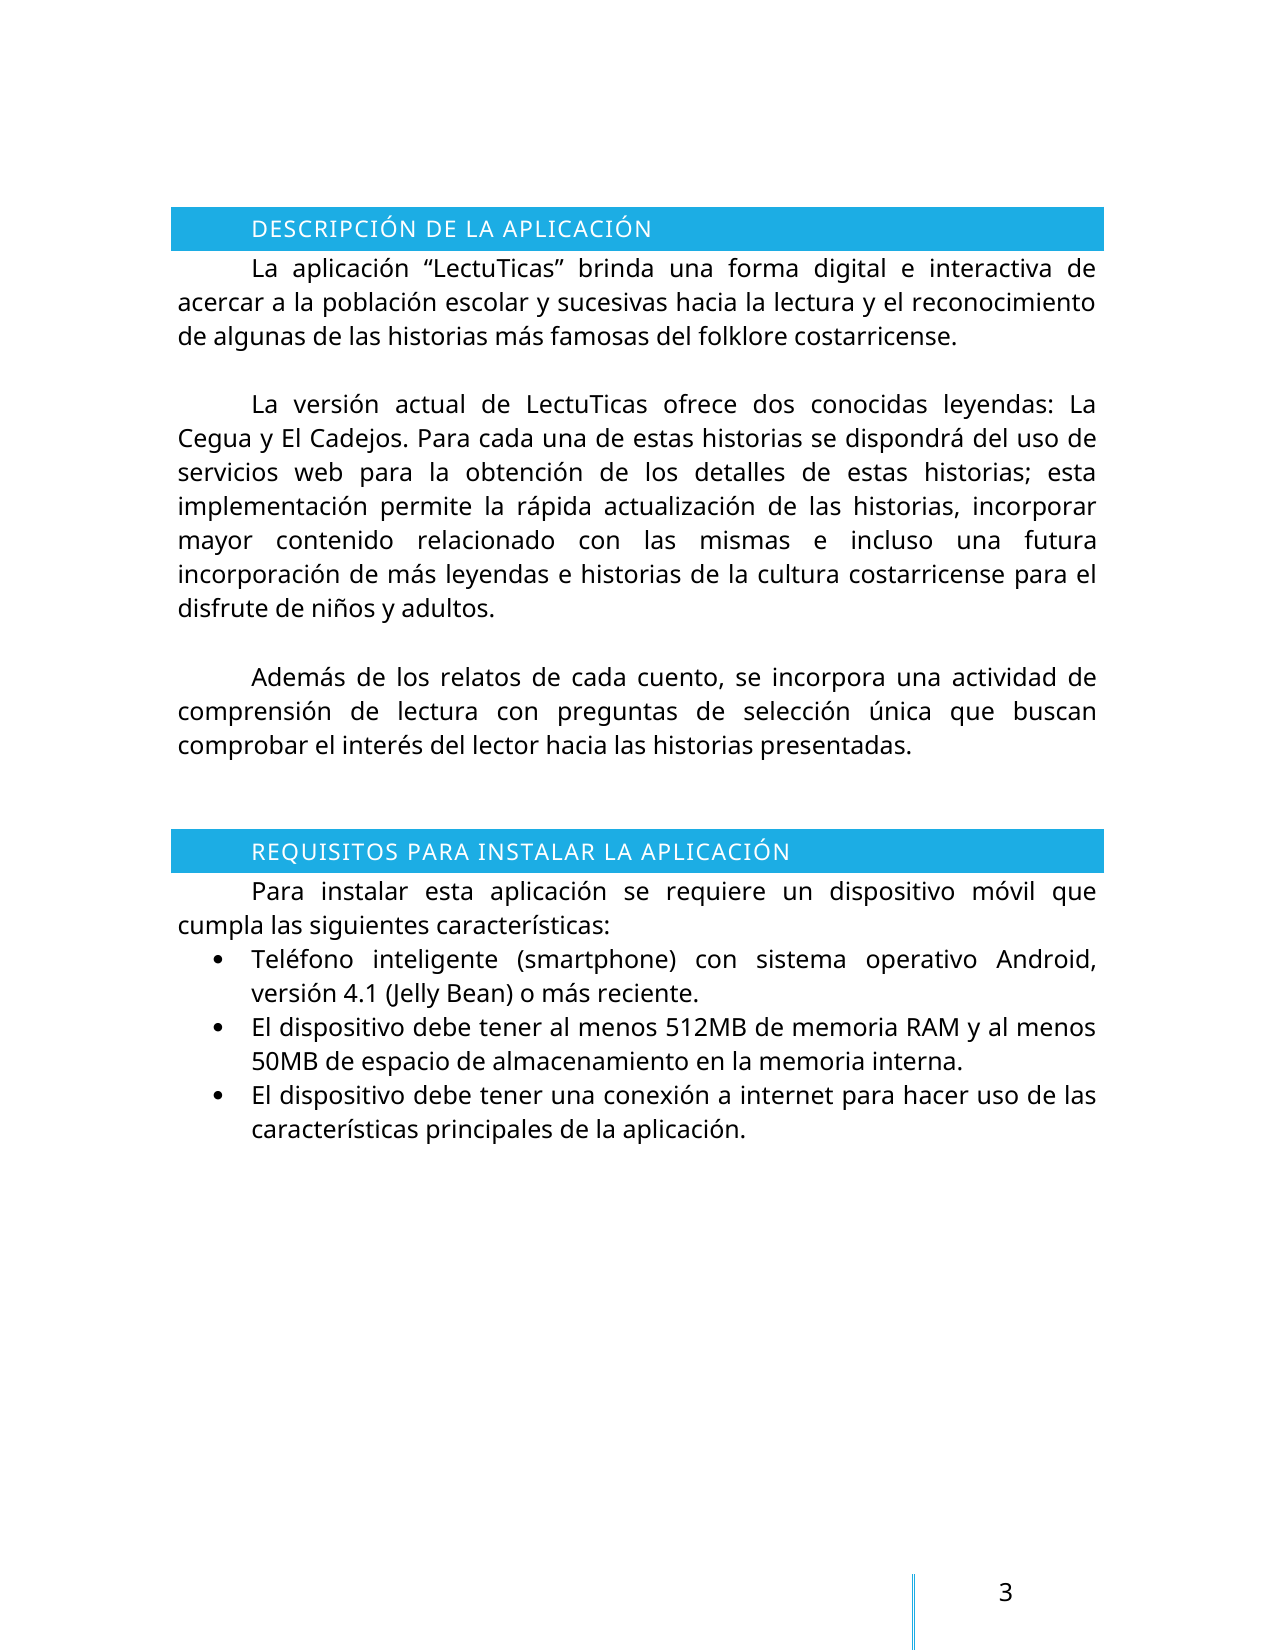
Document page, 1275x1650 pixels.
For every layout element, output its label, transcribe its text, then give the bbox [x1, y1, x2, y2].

text La versión actual de LectuTicas ofrece dos conocidas leyendas: La Cegua y El Cadejos. Para cada una de estas historias se dispondrá del uso de servicios web para la obtención de los detalles de estas historias; esta implementación permite la rápida actualización de las historias, incorporar mayor contenido relacionado con las mismas e incluso una futura incorporación de más leyendas e historias de la cultura costarricense para el disfrute de niños y adultos. [177, 387, 1098, 625]
text Para instalar esta aplicación se requiere un dispositivo móvil que cumpla las siguientes características: [177, 873, 1098, 941]
list Teléfono inteligente (smartphone) con sistema operativo Android, versión 4.1 (Jelly Bean) o más reciente. [213, 941, 1098, 1009]
list El dispositivo debe tener una conexión a internet para hacer uso de las características principales de la aplicación. [213, 1078, 1098, 1146]
text Además de los relatos de cada cuento, se incorpora una actividad de comprensión de lectura con preguntas de selección única que buscan comprobar el interés del lector hacia las historias presentadas. [177, 659, 1098, 761]
text La aplicación “LectuTicas” brinda una forma digital e interactiva de acercar a la población escolar y sucesivas hacia la lectura y el reconocimiento de algunas de las historias más famosas del folklore costarricense. [177, 251, 1098, 353]
subtitle Descripción de la aplicación [177, 213, 1098, 244]
subtitle Requisitos para instalar la aplicación [177, 836, 1098, 867]
list El dispositivo debe tener al menos 512MB de memoria RAM y al menos 50MB de espacio de almacenamiento en la memoria interna. [213, 1009, 1098, 1078]
